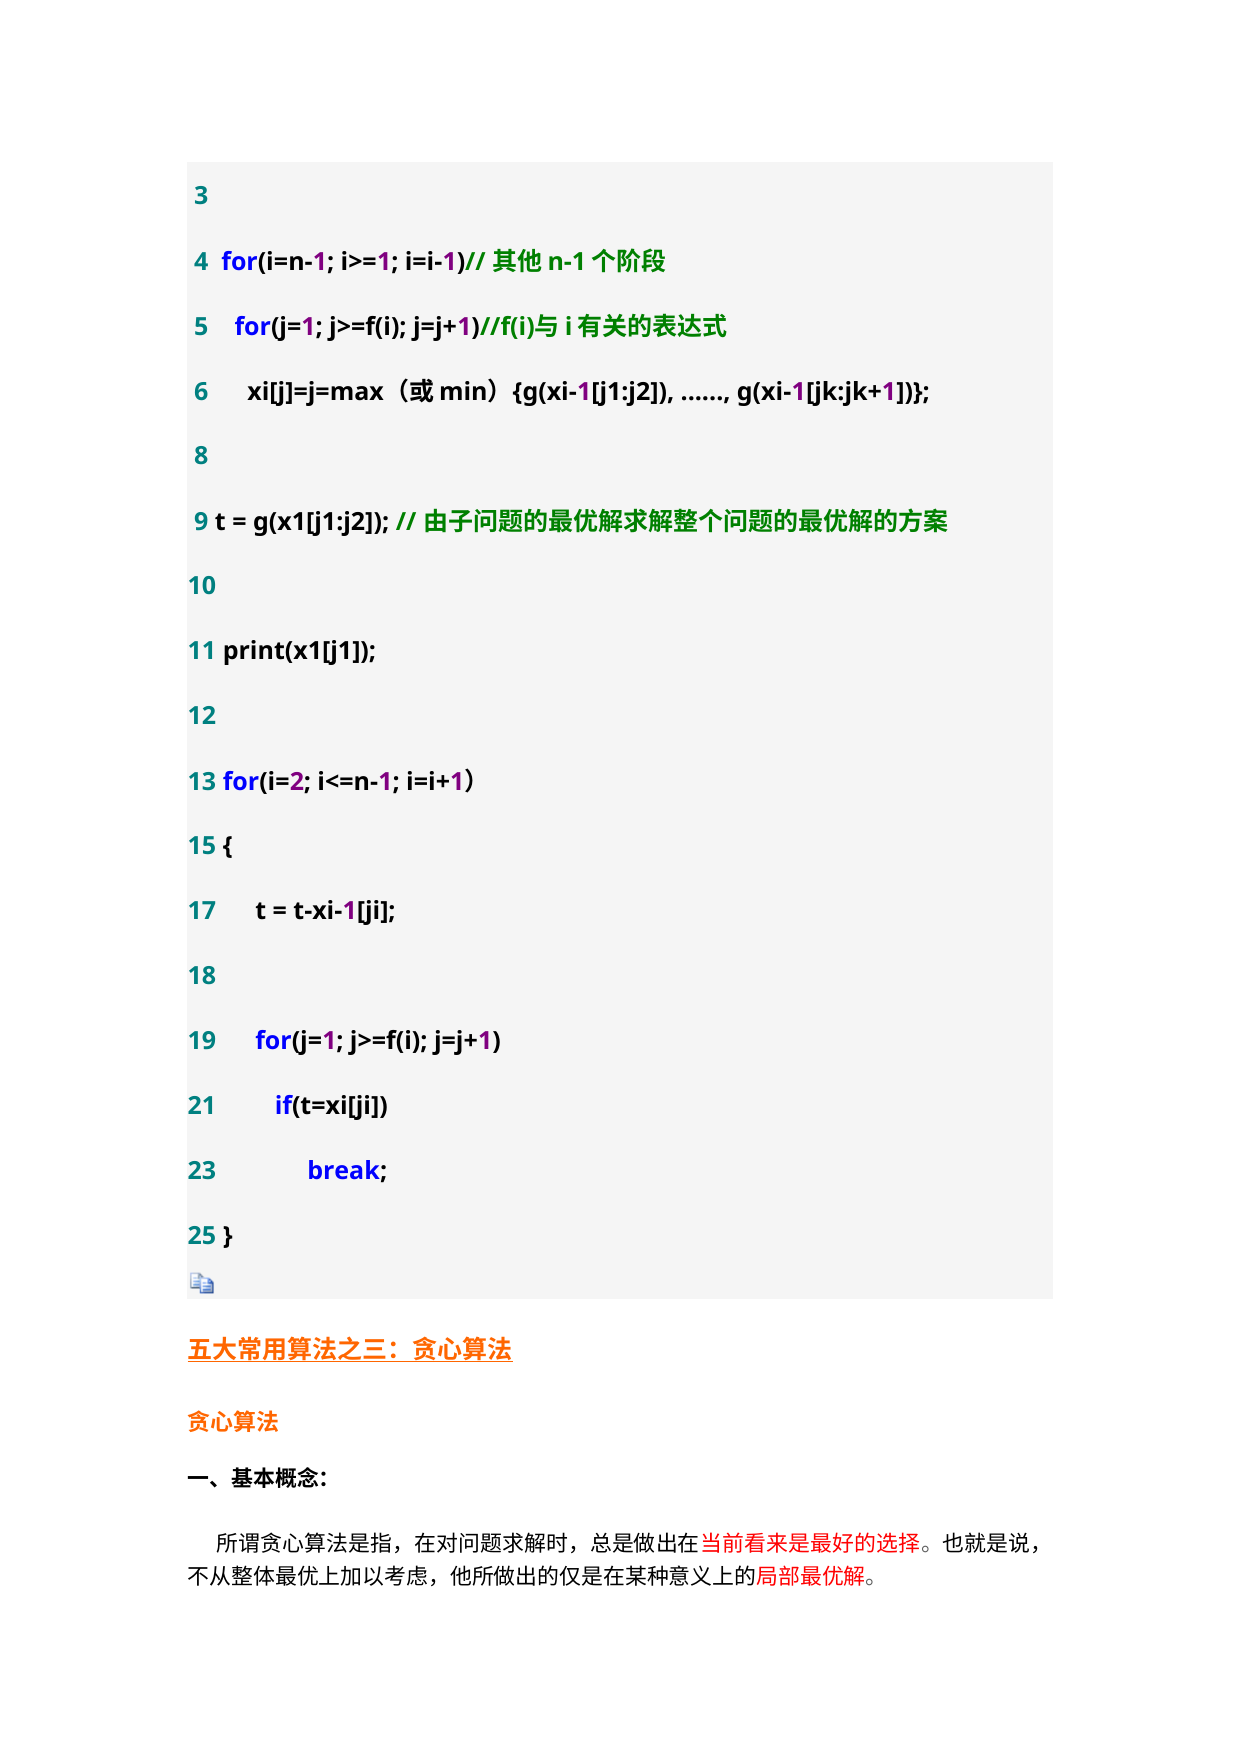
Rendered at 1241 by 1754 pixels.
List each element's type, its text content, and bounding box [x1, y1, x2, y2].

text 21 if(t=xi[ji]) [187, 1072, 1053, 1137]
text 11 print(x1[j1]); [187, 617, 1053, 682]
text 17 t = t-xi-1[ji]; [187, 877, 1053, 942]
text 15 { [187, 812, 1053, 877]
text 一、基本概念： [187, 1461, 1053, 1493]
text 25 } [187, 1202, 1053, 1267]
picture [187, 1267, 219, 1299]
text 18 [187, 942, 1053, 1007]
text 10 [187, 552, 1053, 617]
text 五大常用算法之三：贪心算法 [187, 1315, 1053, 1380]
text 贪心算法 [187, 1388, 1053, 1453]
text 13 for(i=2; i<=n-1; i=i+1） [187, 747, 1053, 812]
text 19 for(j=1; j>=f(i); j=j+1) [187, 1007, 1053, 1072]
text 5 for(j=1; j>=f(i); j=j+1)//f(i)与i有关的表达式 [187, 292, 1053, 357]
text 12 [187, 682, 1053, 747]
text 4 for(i=n-1; i>=1; i=i-1)// 其他n-1个阶段 [187, 227, 1053, 292]
text 所谓贪心算法是指，在对问题求解时，总是做出在当前看来是最好的选择。也就是说，不从整体最优上加以考虑，他所做出的仅是在某种意义上的局部最优解。 [187, 1526, 1053, 1591]
text 9 t = g(x1[j1:j2]); // 由子问题的最优解求解整个问题的最优解的方案 [187, 487, 1053, 552]
text 23 break; [187, 1137, 1053, 1202]
text 8 [187, 422, 1053, 487]
text 6 xi[j]=j=max（或min）{g(xi-1[j1:j2]), ......, g(xi-1[jk:jk+1])}; [187, 357, 1053, 422]
text 3 [187, 162, 1053, 227]
